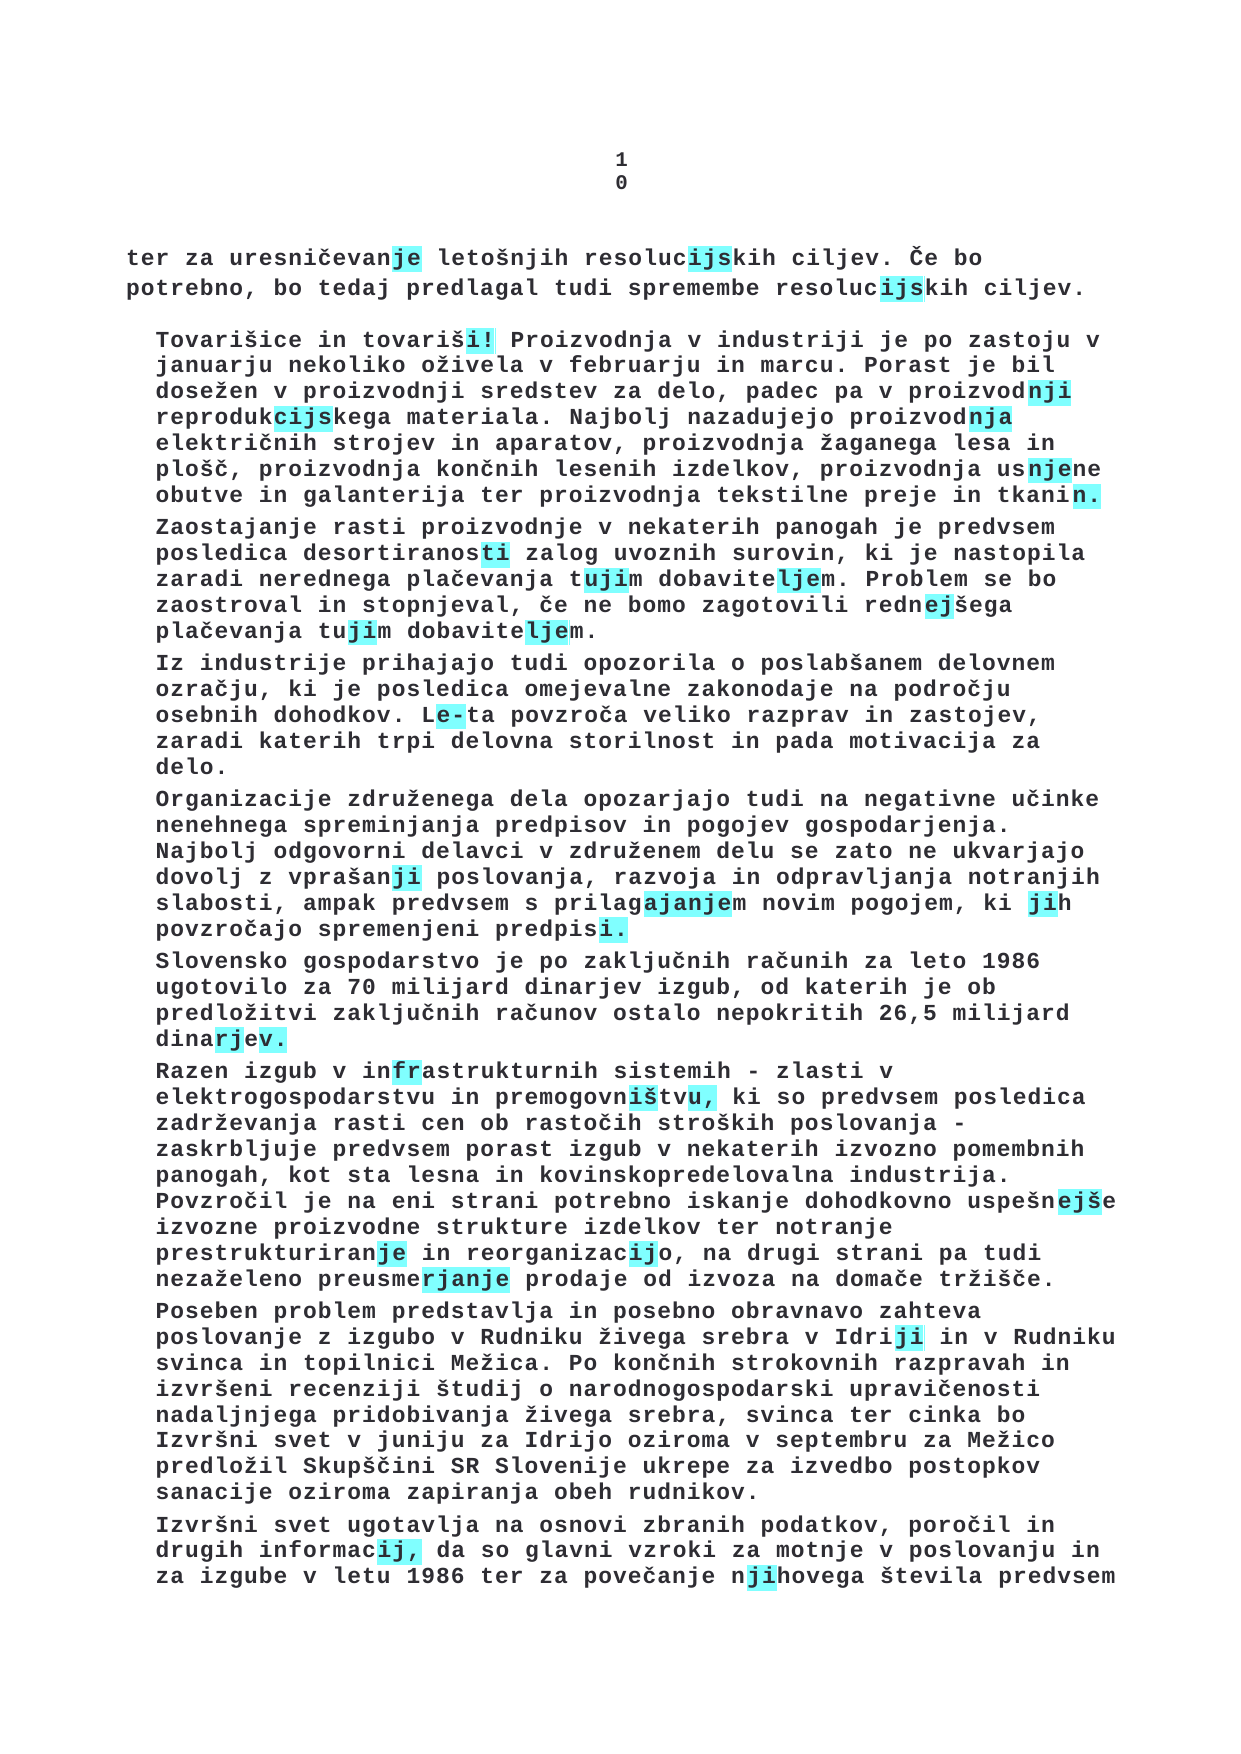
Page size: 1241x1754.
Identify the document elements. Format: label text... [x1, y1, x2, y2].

text Poseben problem predstavlja in posebno obravnavo zahteva poslovanje z izgubo v Rudniku živega srebra v Idriji in v Rudniku svinca in topilnici Mežica. Po končnih strokovnih razpravah in izvršeni recenziji študij o narodnogospodarski upravičenosti nadaljnjega pridobivanja živega srebra, svinca ter cinka bo Izvršni svet v juniju za Idrijo oziroma v septembru za Mežico predložil Skupščini SR Slovenije ukrepe za izvedbo postopkov sanacije oziroma zapiranja obeh rudnikov. [155, 1299, 1117, 1507]
text Tovarišice in tovariši! Proizvodnja v industriji je po zastoju v januarju nekoliko oživela v februarju in marcu. Porast je bil dosežen v proizvodnji sredstev za delo, padec pa v proizvodnji reprodukcijskega materiala. Najbolj nazadujejo proizvodnja električnih strojev in aparatov, proizvodnja žaganega lesa in plošč, proizvodnja končnih lesenih izdelkov, proizvodnja usnjene obutve in galanterija ter proizvodnja tekstilne preje in tkanin. [155, 328, 1117, 509]
text Razen izgub v infrastrukturnih sistemih - zlasti v elektrogospodarstvu in premogovništvu, ki so predvsem posledica zadrževanja rasti cen ob rastočih stroških poslovanja - zaskrbljuje predvsem porast izgub v nekaterih izvozno pomembnih panogah, kot sta lesna in kovinskopredelovalna industrija. Povzročil je na eni strani potrebno iskanje dohodkovno uspešnejše izvozne proizvodne strukture izdelkov ter notranje prestrukturiranje in reorganizacijo, na drugi strani pa tudi nezaželeno preusmerjanje prodaje od izvoza na domače tržišče. [155, 1059, 1117, 1293]
text Zaostajanje rasti proizvodnje v nekaterih panogah je predvsem posledica desortiranosti zalog uvoznih surovin, ki je nastopila zaradi nerednega plačevanja tujim dobaviteljem. Problem se bo zaostroval in stopnjeval, če ne bomo zagotovili rednejšega plačevanja tujim dobaviteljem. [155, 516, 1117, 645]
text Na osnovi informacij o poslovanju v prvem trimesečju bo Zavod SR Slovenije za družbeno planiranje v okviru majske analize pripravil oceno delovanja novega obračunskega sistema, Izvršni svet pa bo na tej osnovi predložil potrebne aktivnosti in ukrepe za uskladitev vseh oblik porabe z razpoložljivim dohodkomter za uresničevanje letošnjih resolucijskih ciljev. Če bo potrebno, bo tedaj predlagal tudi spremembe resolucijskih ciljev. [126, 246, 1117, 302]
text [155, 1513, 1117, 1591]
text Organizacije združenega dela opozarjajo tudi na negativne učinke nenehnega spreminjanja predpisov in pogojev gospodarjenja. Najbolj odgovorni delavci v združenem delu se zato ne ukvarjajo dovolj z vprašanji poslovanja, razvoja in odpravljanja notranjih slabosti, ampak predvsem s prilagajanjem novim pogojem, ki jih povzročajo spremenjeni predpisi. [155, 788, 1117, 943]
text Iz industrije prihajajo tudi opozorila o poslabšanem delovnem ozračju, ki je posledica omejevalne zakonodaje na področju osebnih dohodkov. Le-ta povzroča veliko razprav in zastojev, zaradi katerih trpi delovna storilnost in pada motivacija za delo. [155, 652, 1117, 781]
text Slovensko gospodarstvo je po zaključnih računih za leto 1986 ugotovilo za 70 milijard dinarjev izgub, od katerih je ob predložitvi zaključnih računov ostalo nepokritih 26,5 milijard dinarjev. [155, 949, 1117, 1053]
